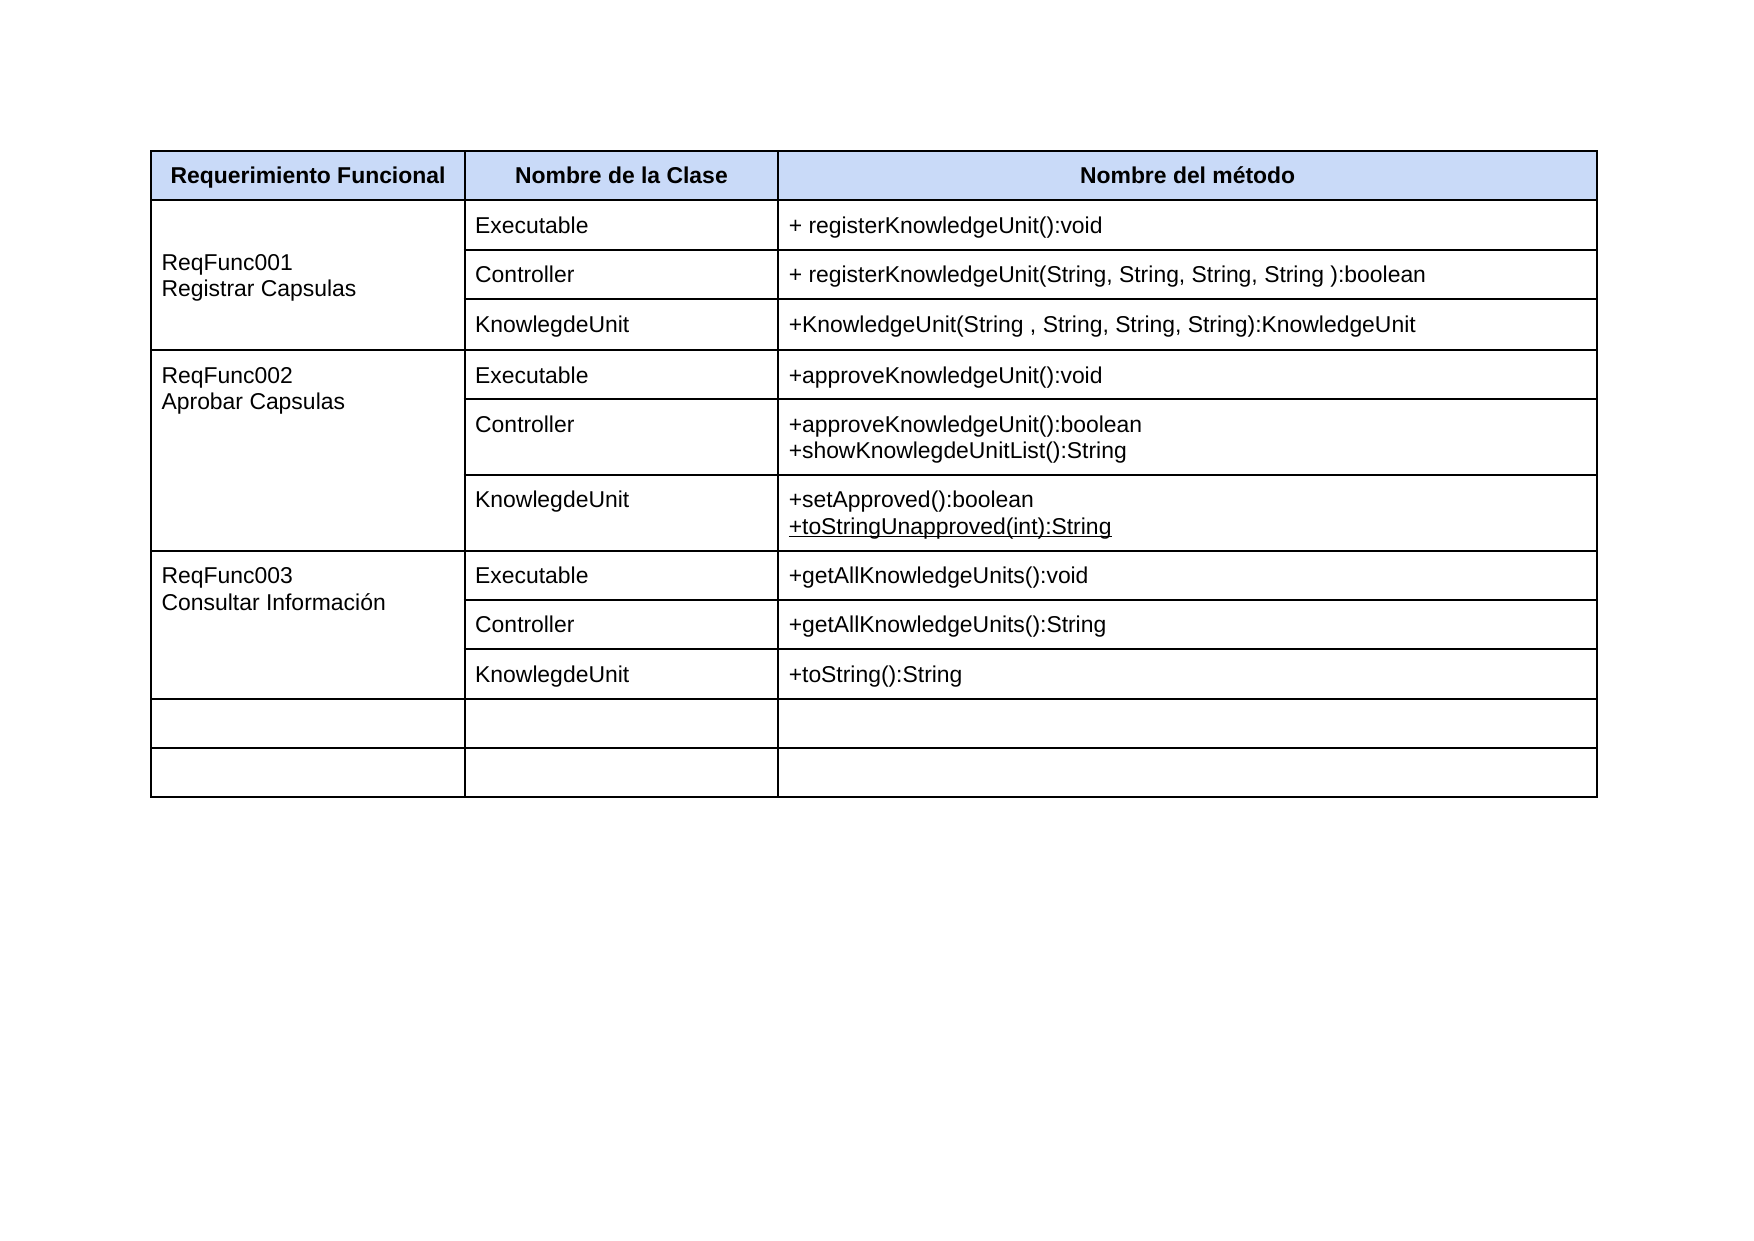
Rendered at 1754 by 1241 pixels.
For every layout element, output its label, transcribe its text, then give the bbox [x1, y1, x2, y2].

table_cell [466, 700, 777, 747]
table_cell KnowlegdeUnit [466, 476, 777, 549]
table_cell +toString():String [779, 650, 1596, 697]
table_header Nombre de la Clase [466, 152, 777, 199]
table_cell +getAllKnowledgeUnits():void [779, 552, 1596, 599]
table_cell Executable [466, 552, 777, 599]
table_cell [466, 749, 777, 796]
table_cell +KnowledgeUnit(String , String, String, String):KnowledgeUnit [779, 300, 1596, 349]
table_cell +approveKnowledgeUnit():void [779, 351, 1596, 398]
table_cell [779, 749, 1596, 796]
table_cell Controller [466, 251, 777, 298]
table_cell KnowlegdeUnit [466, 650, 777, 697]
table_cell Controller [466, 400, 777, 474]
table_header Nombre del método [779, 152, 1596, 199]
table_cell +setApproved():boolean +toStringUnapproved(int):String [779, 476, 1596, 549]
table_cell Controller [466, 601, 777, 648]
table_cell [779, 700, 1596, 747]
table_cell +getAllKnowledgeUnits():String [779, 601, 1596, 648]
table_header Requerimiento Funcional [152, 152, 464, 199]
table_cell ReqFunc003 Consultar Información [152, 552, 464, 697]
table_cell + registerKnowledgeUnit():void [779, 201, 1596, 248]
table_cell KnowlegdeUnit [466, 300, 777, 349]
table_cell [152, 700, 464, 747]
table_cell Executable [466, 201, 777, 248]
table_cell ReqFunc001 Registrar Capsulas [152, 201, 464, 349]
table_cell ReqFunc002 Aprobar Capsulas [152, 351, 464, 549]
table_cell + registerKnowledgeUnit(String, String, String, String ):boolean [779, 251, 1596, 298]
table_cell +approveKnowledgeUnit():boolean +showKnowlegdeUnitList():String [779, 400, 1596, 474]
table_cell Executable [466, 351, 777, 398]
table_cell [152, 749, 464, 796]
